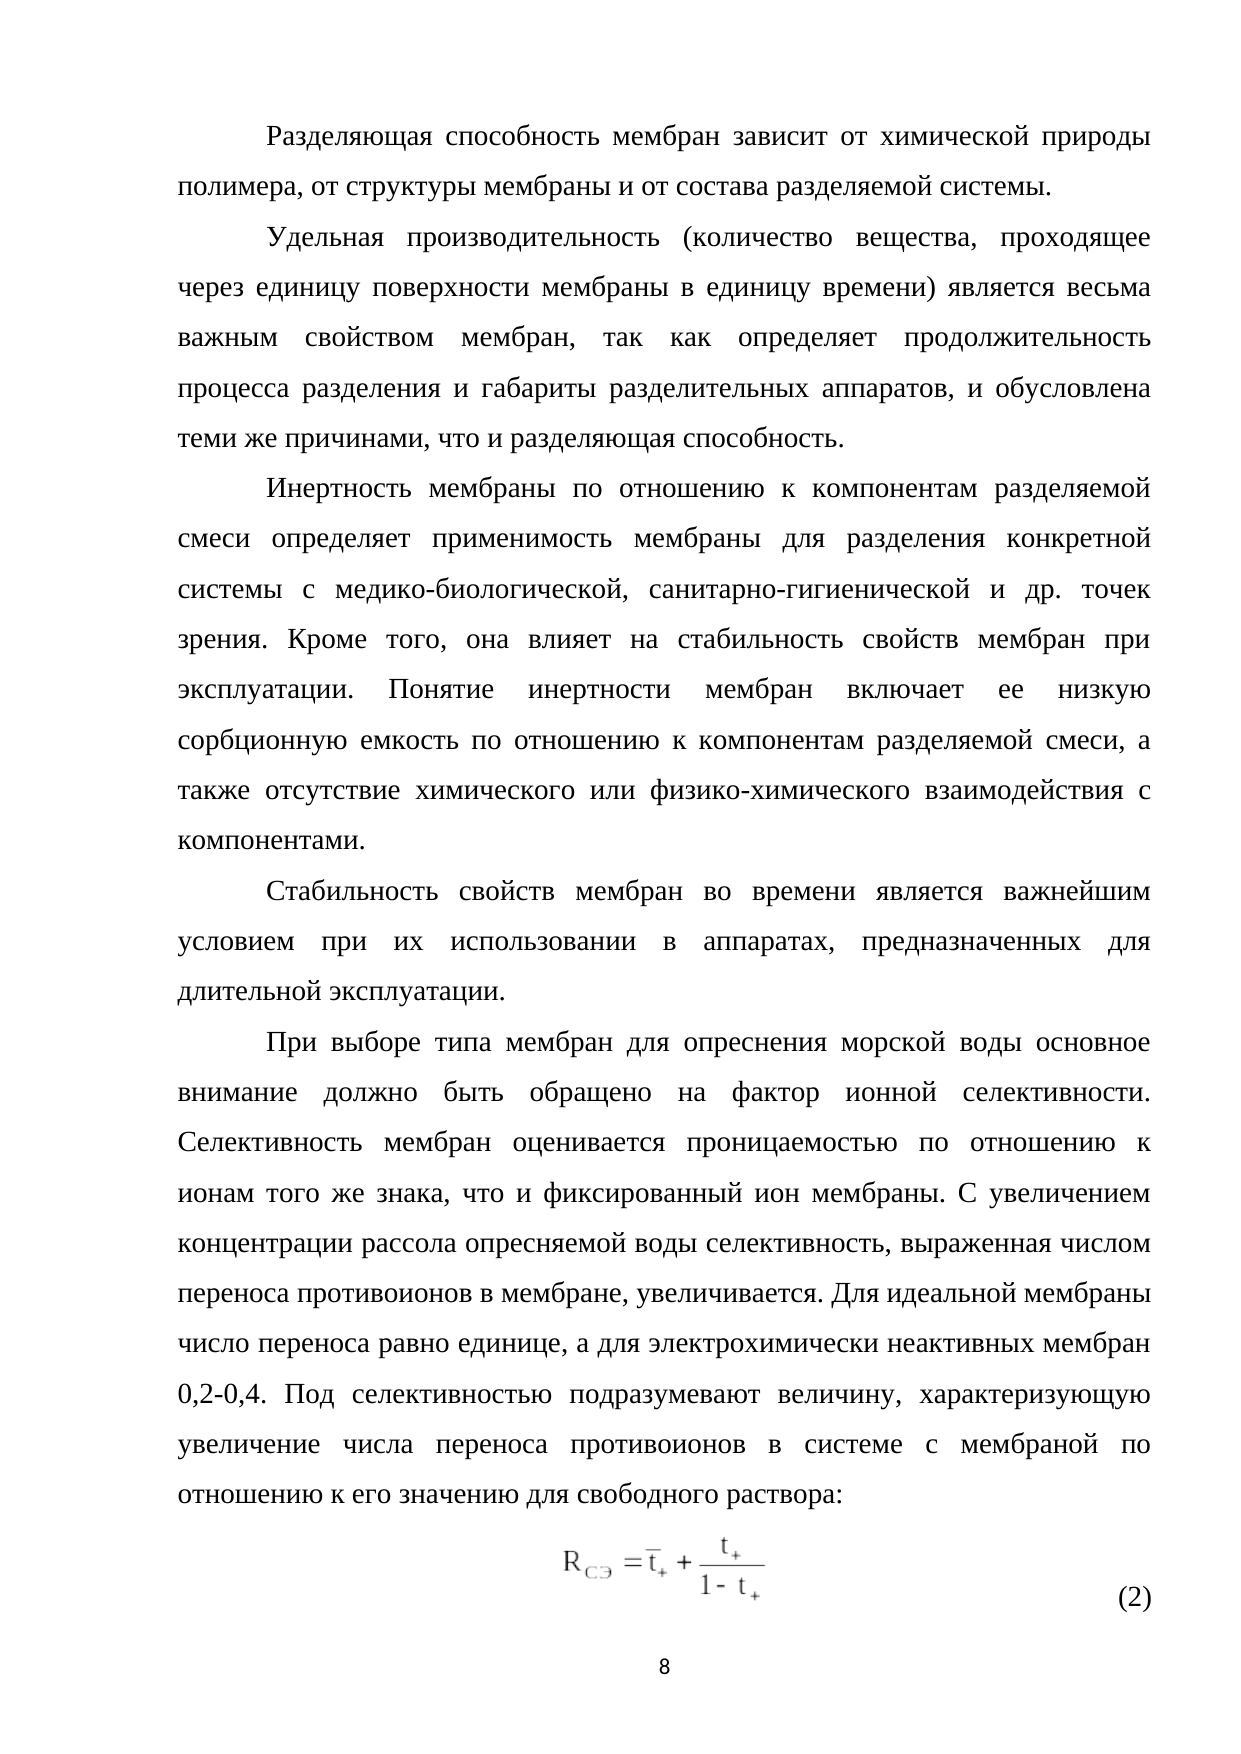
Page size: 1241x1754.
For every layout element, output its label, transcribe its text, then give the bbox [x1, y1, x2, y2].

text Стабильность свойств мембран во времени является важнейшим условием при их использовании в аппаратах, предназначенных для длительной эксплуатации. [177, 873, 1152, 1007]
text Разделяющая способность мембран зависит от химической природы полимера, от структуры мембраны и от состава разделяемой системы. [177, 118, 1152, 202]
text Инертность мембраны по отношению к компонентам разделяемой смеси определяет применимость мембраны для разделения конкретной системы с медико-биологической, санитарно-гигиенической и др. точек зрения. Кроме того, она влияет на стабильность свойств мембран при эксплуатации. Понятие инертности мембран включает ее низкую сорбционную емкость по отношению к компонентам разделяемой смеси, а также отсутствие химического или физико-химического взаимодействия с компонентами. [177, 470, 1152, 856]
text При выборе типа мембран для опреснения морской воды основное внимание должно быть обращено на фактор ионной селективности. Селективность мембран оценивается проницаемостью по отношению к ионам того же знака, что и фиксированный ион мембраны. С увеличением концентрации рассола опресняемой воды селективность, выраженная числом переноса противоионов в мембране, увеличивается. Для идеальной мембраны число переноса равно единице, а для электрохимически неактивных мембран 0,2-0,4. Под селективностью подразумевают величину, характеризующую увеличение числа переноса противоионов в системе с мембраной по отношению к его значению для свободного раствора: [177, 1024, 1152, 1510]
text (2) [177, 1527, 1152, 1613]
text Удельная производительность (количество вещества, проходящее через единицу поверхности мембраны в единицу времени) является весьма важным свойством мембран, так как определяет продолжительность процесса разделения и габариты разделительных аппаратов, и обусловлена теми же причинами, что и разделяющая способность. [177, 219, 1152, 453]
